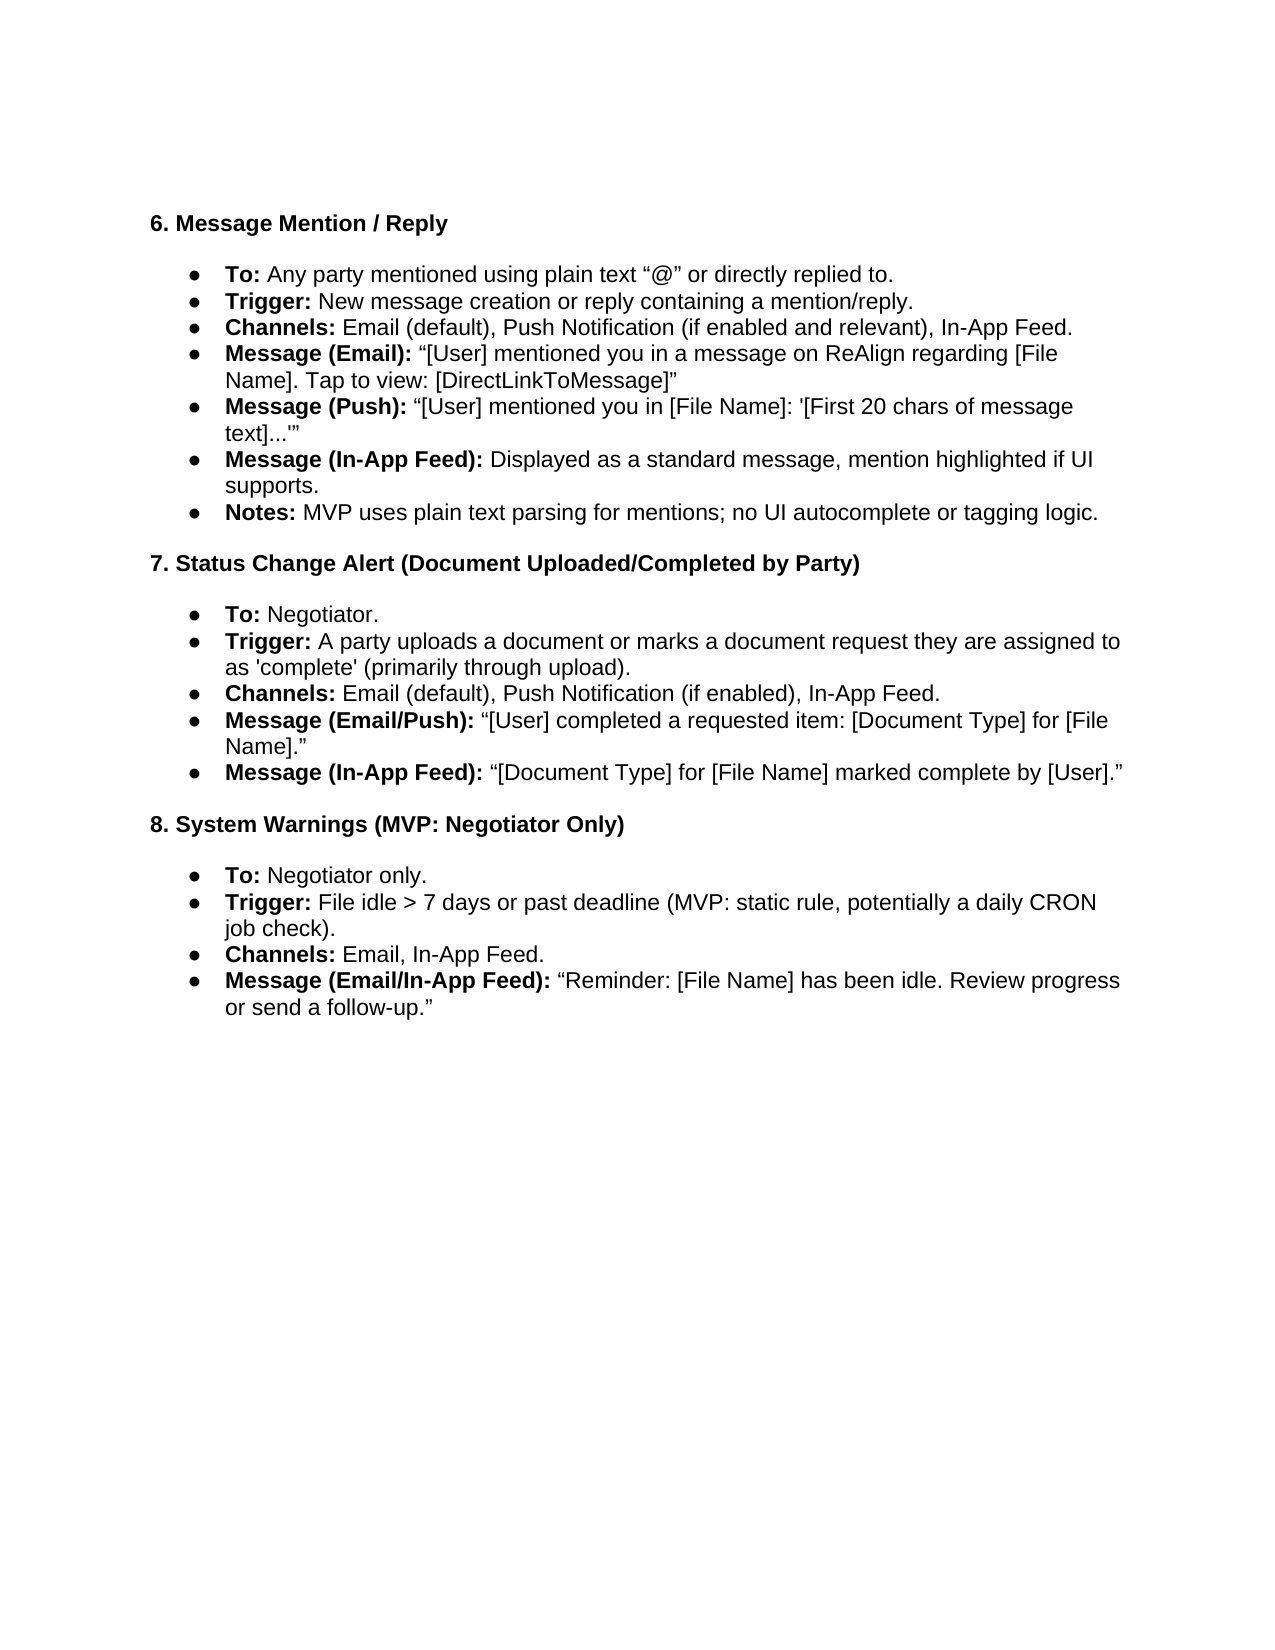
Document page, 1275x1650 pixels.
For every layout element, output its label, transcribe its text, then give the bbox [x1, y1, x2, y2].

list Message (In-App Feed): “[Document Type] for [File Name] marked complete by [User].” [187, 759, 1125, 786]
list To: Negotiator only. [187, 862, 1125, 888]
list Message (In-App Feed): Displayed as a standard message, mention highlighted if UI supports. [187, 446, 1125, 498]
text 6. Message Mention / Reply [150, 210, 1125, 236]
list Message (Email): “[User] mentioned you in a message on ReAlign regarding [File Name]. Tap to view: [DirectLinkToMessage]” [187, 340, 1125, 393]
list Message (Email/Push): “[User] completed a requested item: [Document Type] for [File Name].” [187, 707, 1125, 759]
list To: Negotiator. [187, 601, 1125, 628]
list Channels: Email (default), Push Notification (if enabled and relevant), In-App Feed. [187, 314, 1125, 340]
list Message (Email/In-App Feed): “Reminder: [File Name] has been idle. Review progress or send a follow-up.” [187, 967, 1125, 1020]
list Channels: Email, In-App Feed. [187, 941, 1125, 967]
list Channels: Email (default), Push Notification (if enabled), In-App Feed. [187, 680, 1125, 707]
list Notes: MVP uses plain text parsing for mentions; no UI autocomplete or tagging logic. [187, 498, 1125, 525]
list Message (Push): “[User] mentioned you in [File Name]: '[First 20 chars of message text]...'” [187, 393, 1125, 446]
text 7. Status Change Alert (Document Uploaded/Completed by Party) [150, 550, 1125, 576]
list Trigger: New message creation or reply containing a mention/reply. [187, 288, 1125, 314]
text 8. System Warnings (MVP: Negotiator Only) [150, 811, 1125, 837]
list To: Any party mentioned using plain text “@” or directly replied to. [187, 261, 1125, 288]
list Trigger: A party uploads a document or marks a document request they are assigned to as 'complete' (primarily through upload). [187, 628, 1125, 680]
list Trigger: File idle > 7 days or past deadline (MVP: static rule, potentially a daily CRON job check). [187, 888, 1125, 941]
